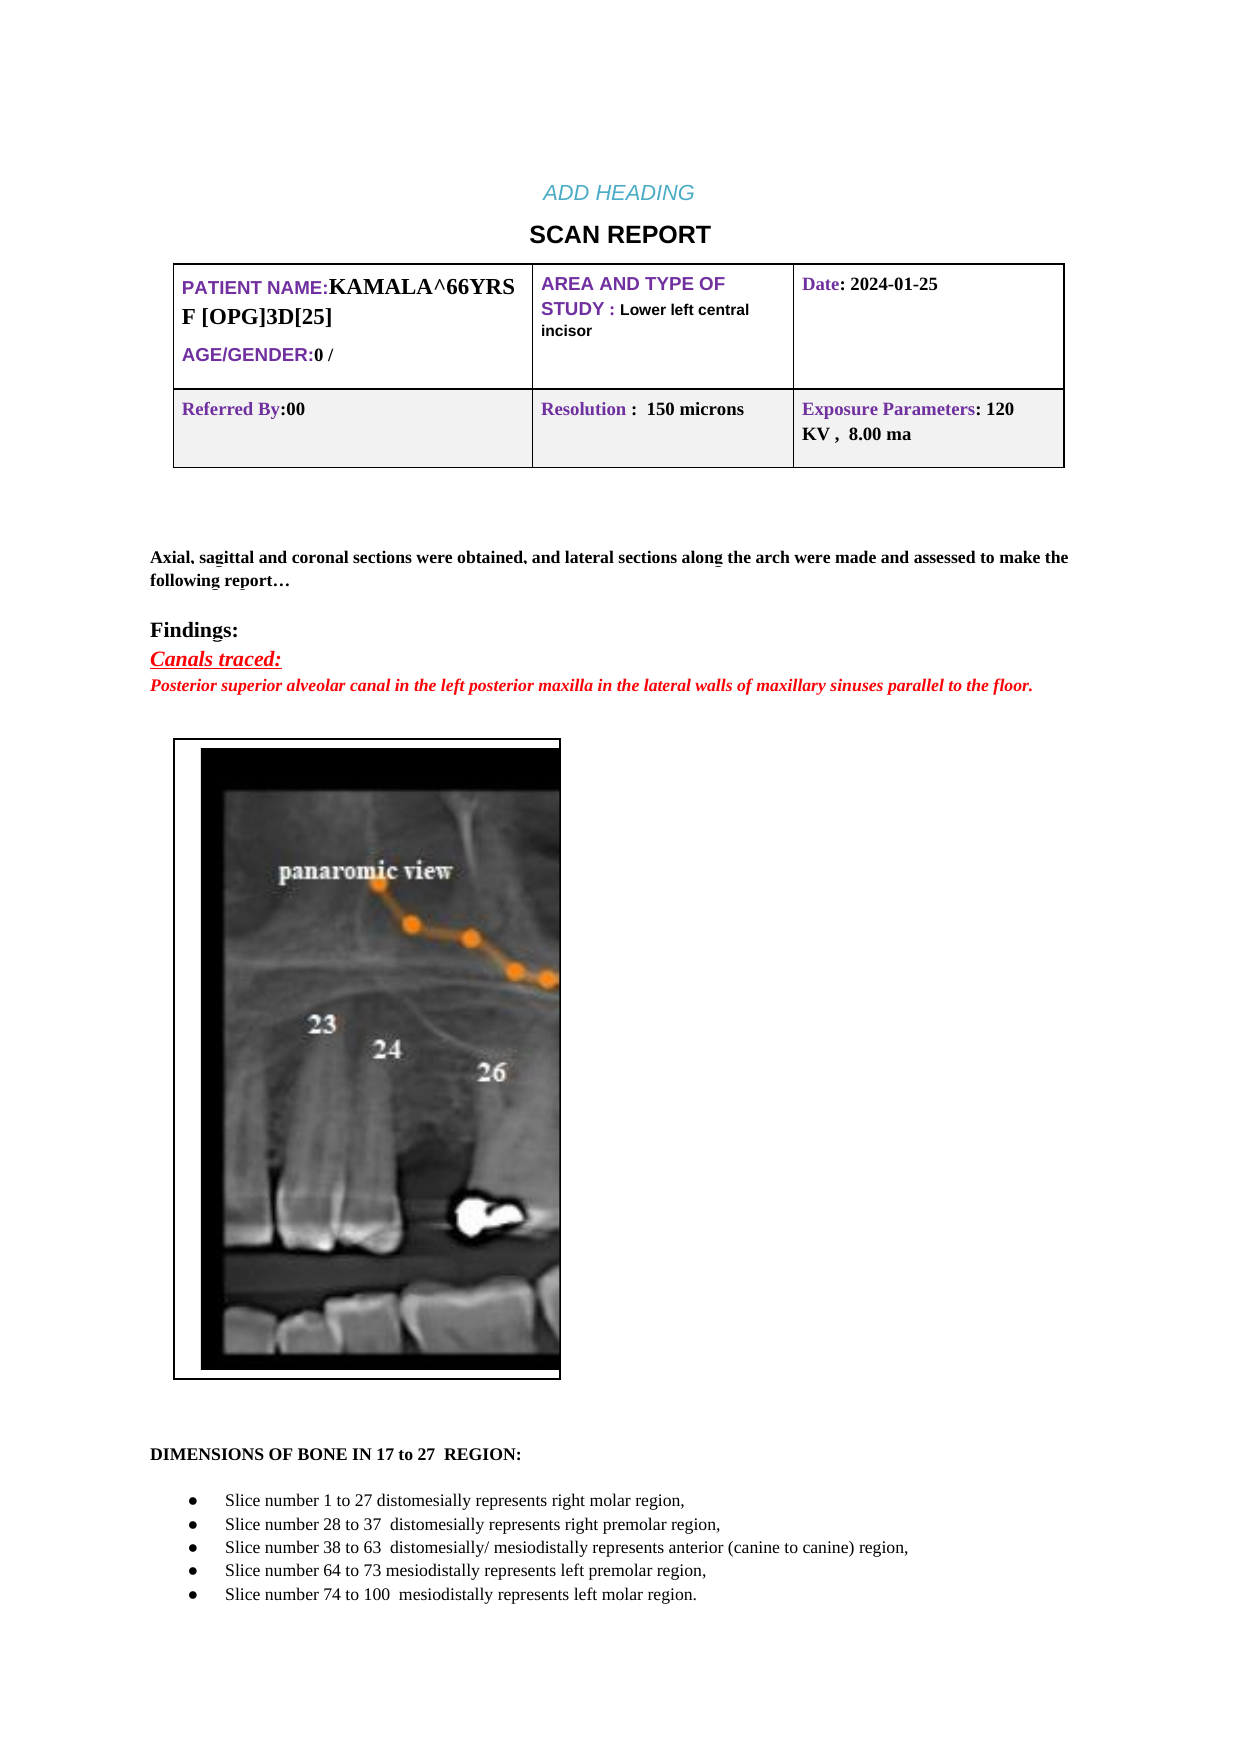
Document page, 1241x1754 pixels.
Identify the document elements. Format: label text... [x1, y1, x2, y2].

list Slice number 38 to 63 distomesially/ mesiodistally represents anterior (canine to canine) region, [187, 1537, 1090, 1557]
table_header Date: 2024-01-25 [794, 265, 1063, 388]
text Canals traced: [150, 646, 1090, 671]
table_header AREA AND TYPE OF STUDY : Lower left central incisor [533, 265, 793, 388]
text Findings: [150, 617, 1090, 642]
text Axial, sagittal and coronal sections were obtained, and lateral sections along the arch were made and assessed to make the following report… [150, 547, 1090, 590]
table_cell Exposure Parameters: 120 KV , 8.00 ma [794, 390, 1063, 467]
table_header [175, 740, 559, 1378]
list Slice number 64 to 73 mesiodistally represents left premolar region, [187, 1560, 1090, 1581]
text SCAN REPORT [150, 219, 1090, 248]
list Slice number 28 to 37 distomesially represents right premolar region, [187, 1514, 1090, 1534]
text ADD HEADING [150, 180, 1090, 205]
picture [200, 748, 560, 1370]
text DIMENSIONS OF BONE IN 17 to 27 REGION: [150, 1444, 1090, 1464]
table_header PATIENT NAME:KAMALA^66YRS F [OPG]3D[25] AGE/GENDER:0 / [174, 265, 532, 388]
text Posterior superior alveolar canal in the left posterior maxilla in the lateral walls of maxillary sinuses parallel to the floor. [150, 675, 1090, 695]
table_cell Referred By:00 [174, 390, 532, 467]
list Slice number 1 to 27 distomesially represents right molar region, [187, 1490, 1090, 1511]
table_cell Resolution : 150 microns [533, 390, 793, 467]
list Slice number 74 to 100 mesiodistally represents left molar region. [187, 1584, 1090, 1604]
